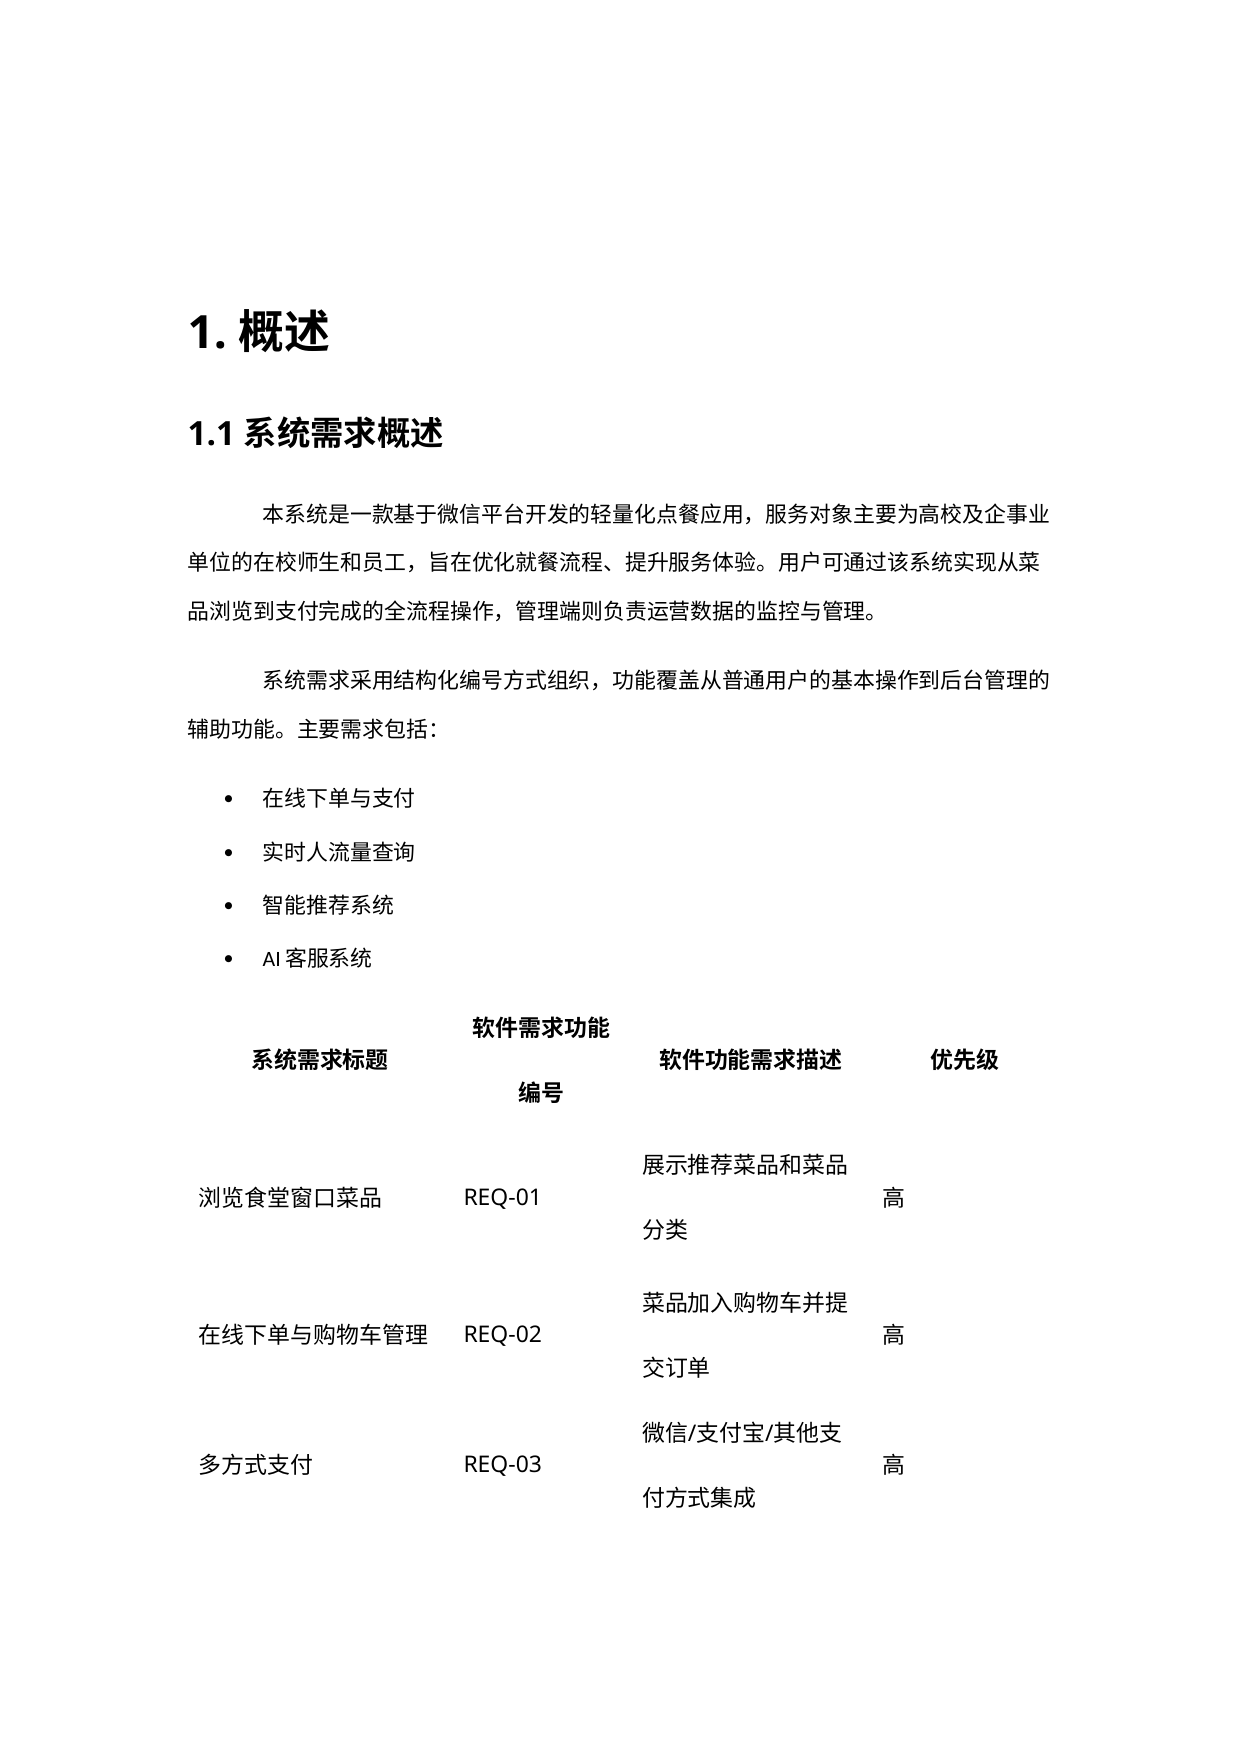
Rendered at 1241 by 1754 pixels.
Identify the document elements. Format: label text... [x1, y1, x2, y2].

text 系统需求采用结构化编号方式组织，功能覆盖从普通用户的基本操作到后台管理的辅助功能。主要需求包括： [187, 663, 1053, 744]
table_cell 菜品加入购物车并提交订单 [631, 1269, 871, 1399]
table_cell REQ-01 [452, 1124, 631, 1269]
text 本系统是一款基于微信平台开发的轻量化点餐应用，服务对象主要为高校及企事业单位的在校师生和员工，旨在优化就餐流程、提升服务体验。用户可通过该系统实现从菜品浏览到支付完成的全流程操作，管理端则负责运营数据的监控与管理。 [187, 496, 1053, 626]
list AI客服系统 [225, 941, 1053, 973]
table_header 软件需求功能编号 [452, 994, 631, 1124]
table_header 系统需求标题 [188, 994, 452, 1124]
table_header 优先级 [871, 994, 1059, 1124]
table_cell 微信/支付宝/其他支付方式集成 [631, 1399, 871, 1529]
list 智能推荐系统 [225, 887, 1053, 920]
table_header 软件功能需求描述 [631, 994, 871, 1124]
list 实时人流量查询 [225, 834, 1053, 867]
text 1. 概述 [187, 280, 1053, 378]
table_cell REQ-03 [452, 1399, 631, 1529]
table_cell 高 [871, 1399, 1059, 1529]
text 1.1 系统需求概述 [187, 399, 1053, 464]
list 在线下单与支付 [225, 781, 1053, 813]
table_cell 展示推荐菜品和菜品分类 [631, 1124, 871, 1269]
table_cell 在线下单与购物车管理 [188, 1269, 452, 1399]
table_cell 高 [871, 1124, 1059, 1269]
table_cell 浏览食堂窗口菜品 [188, 1124, 452, 1269]
table_cell 高 [871, 1269, 1059, 1399]
table_cell REQ-02 [452, 1269, 631, 1399]
table_cell 多方式支付 [188, 1399, 452, 1529]
